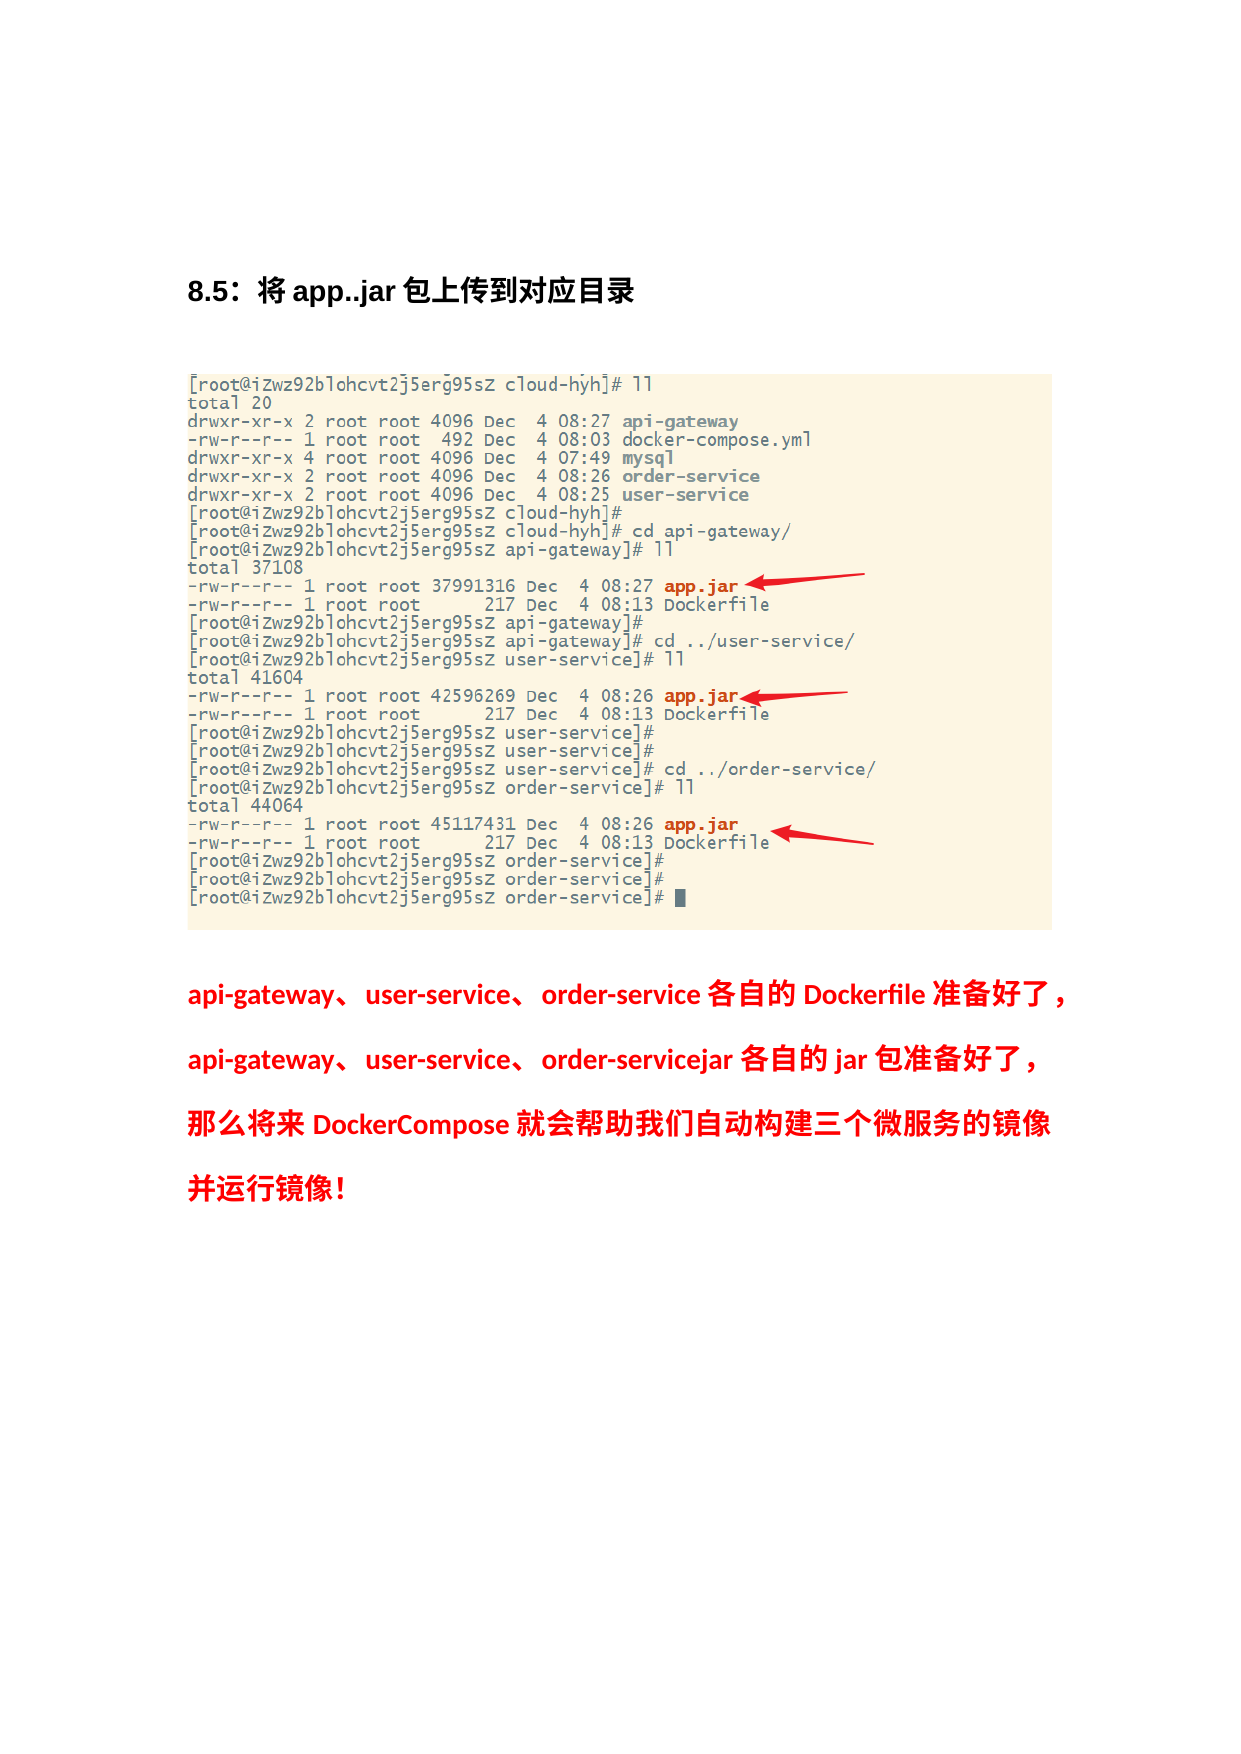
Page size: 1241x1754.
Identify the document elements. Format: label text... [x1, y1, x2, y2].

subtitle 8.5：将app..jar包上传到对应目录 [187, 256, 1053, 321]
text api-gateway、user-service、order-service各自的Dockerfile准备好了，api-gateway、user-service、order-servicejar各自的jar包准备好了，那么将来DockerCompose就会帮助我们自动构建三个微服务的镜像并运行镜像！ [187, 959, 1053, 1219]
picture [187, 374, 1052, 930]
